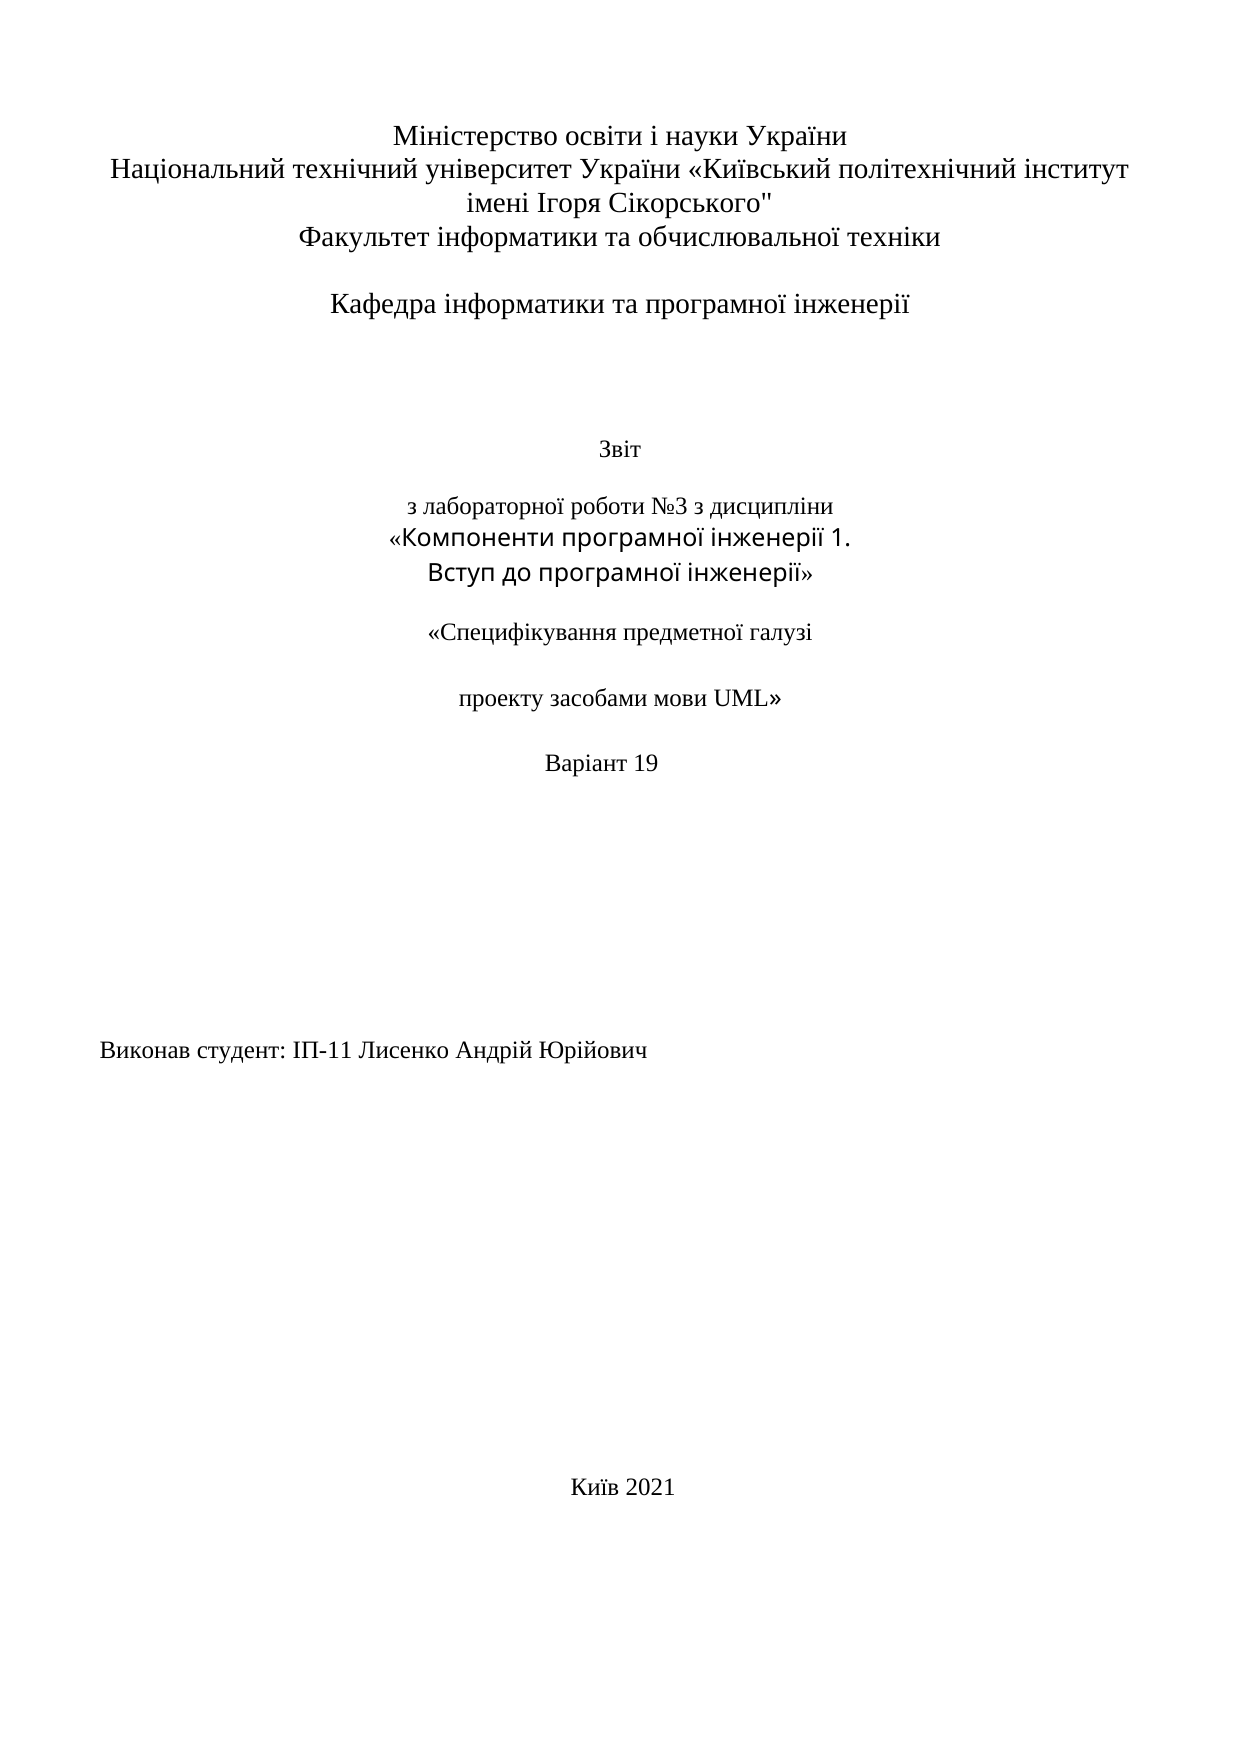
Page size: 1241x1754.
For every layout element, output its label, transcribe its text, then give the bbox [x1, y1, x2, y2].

text Київ 2021 [94, 1472, 1152, 1500]
text Варіант 19 [393, 748, 847, 777]
text Виконав студент: ІП-11 Лисенко Андрій Юрійович [99, 1036, 1152, 1064]
text Вступ до програмної інженерії» [94, 554, 1146, 588]
text Національний технічний університет України «Київський політехнічний інститут імені Ігоря Сікорського" [94, 152, 1145, 219]
text «Компоненти програмної інженерії 1. [94, 520, 1146, 554]
text Звіт [94, 434, 1146, 462]
text з лабораторної роботи №3 з дисципліни [94, 491, 1146, 520]
text «Специфікування предметної галузі проекту засобами мови UML» [393, 617, 847, 714]
text Факультет інформатики та обчислювальної техніки Кафедра інформатики та програмної інженерії [265, 219, 974, 319]
text Міністерство освіти і науки України [94, 118, 1146, 152]
